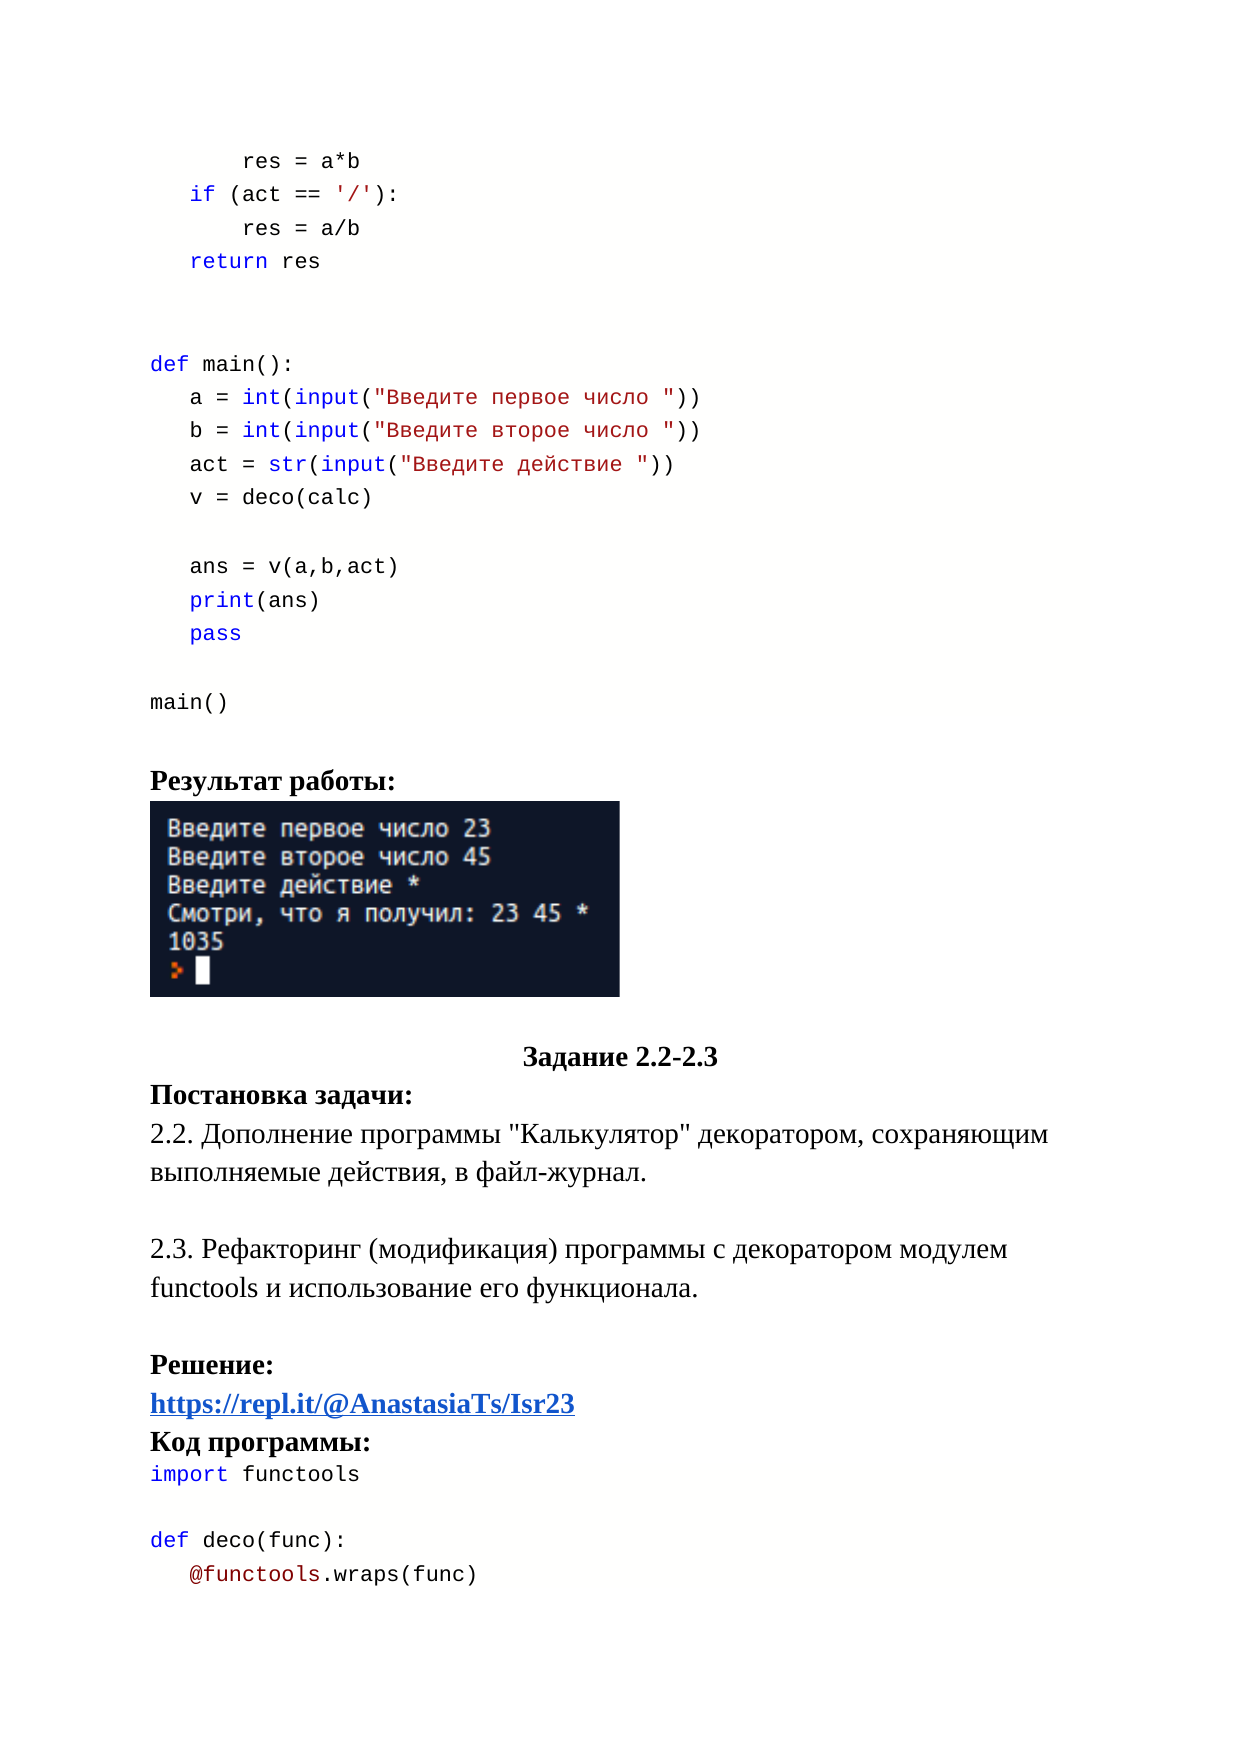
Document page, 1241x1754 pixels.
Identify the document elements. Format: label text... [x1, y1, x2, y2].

text Решение: [150, 1347, 1090, 1381]
text @functools.wraps(func) [150, 1563, 1090, 1588]
text print(ans) [150, 589, 1090, 614]
text Постановка задачи: [150, 1077, 1090, 1111]
text https://repl.it/@AnastasiaTs/Isr23 [150, 1386, 1090, 1419]
text main() [150, 691, 1090, 716]
text if (act == '/'): [150, 183, 1090, 208]
text import functools [150, 1463, 1090, 1488]
text act = str(input("Введите действие ")) [150, 453, 1090, 478]
text a = int(input("Введите первое число ")) [150, 386, 1090, 411]
text ans = v(a,b,act) [150, 555, 1090, 580]
text return res [150, 250, 1090, 275]
text def main(): [150, 353, 1090, 377]
text Результат работы: [150, 763, 1090, 797]
text pass [150, 622, 1090, 647]
text Код программы: [150, 1424, 1090, 1458]
text Задание 2.2-2.3 [150, 1039, 1090, 1072]
text res = a*b [150, 150, 1090, 175]
text def deco(func): [150, 1530, 1090, 1554]
text b = int(input("Введите второе число ")) [150, 419, 1090, 444]
text 2.2. Дополнение программы "Калькулятор" декоратором, сохраняющим выполняемые действия, в файл-журнал. [150, 1116, 1090, 1188]
picture [150, 801, 620, 997]
text 2.3. Рефакторинг (модификация) программы с декоратором модулем functools и использование его функционала. [150, 1232, 1090, 1304]
text res = a/b [150, 217, 1090, 242]
text v = deco(calc) [150, 486, 1090, 511]
